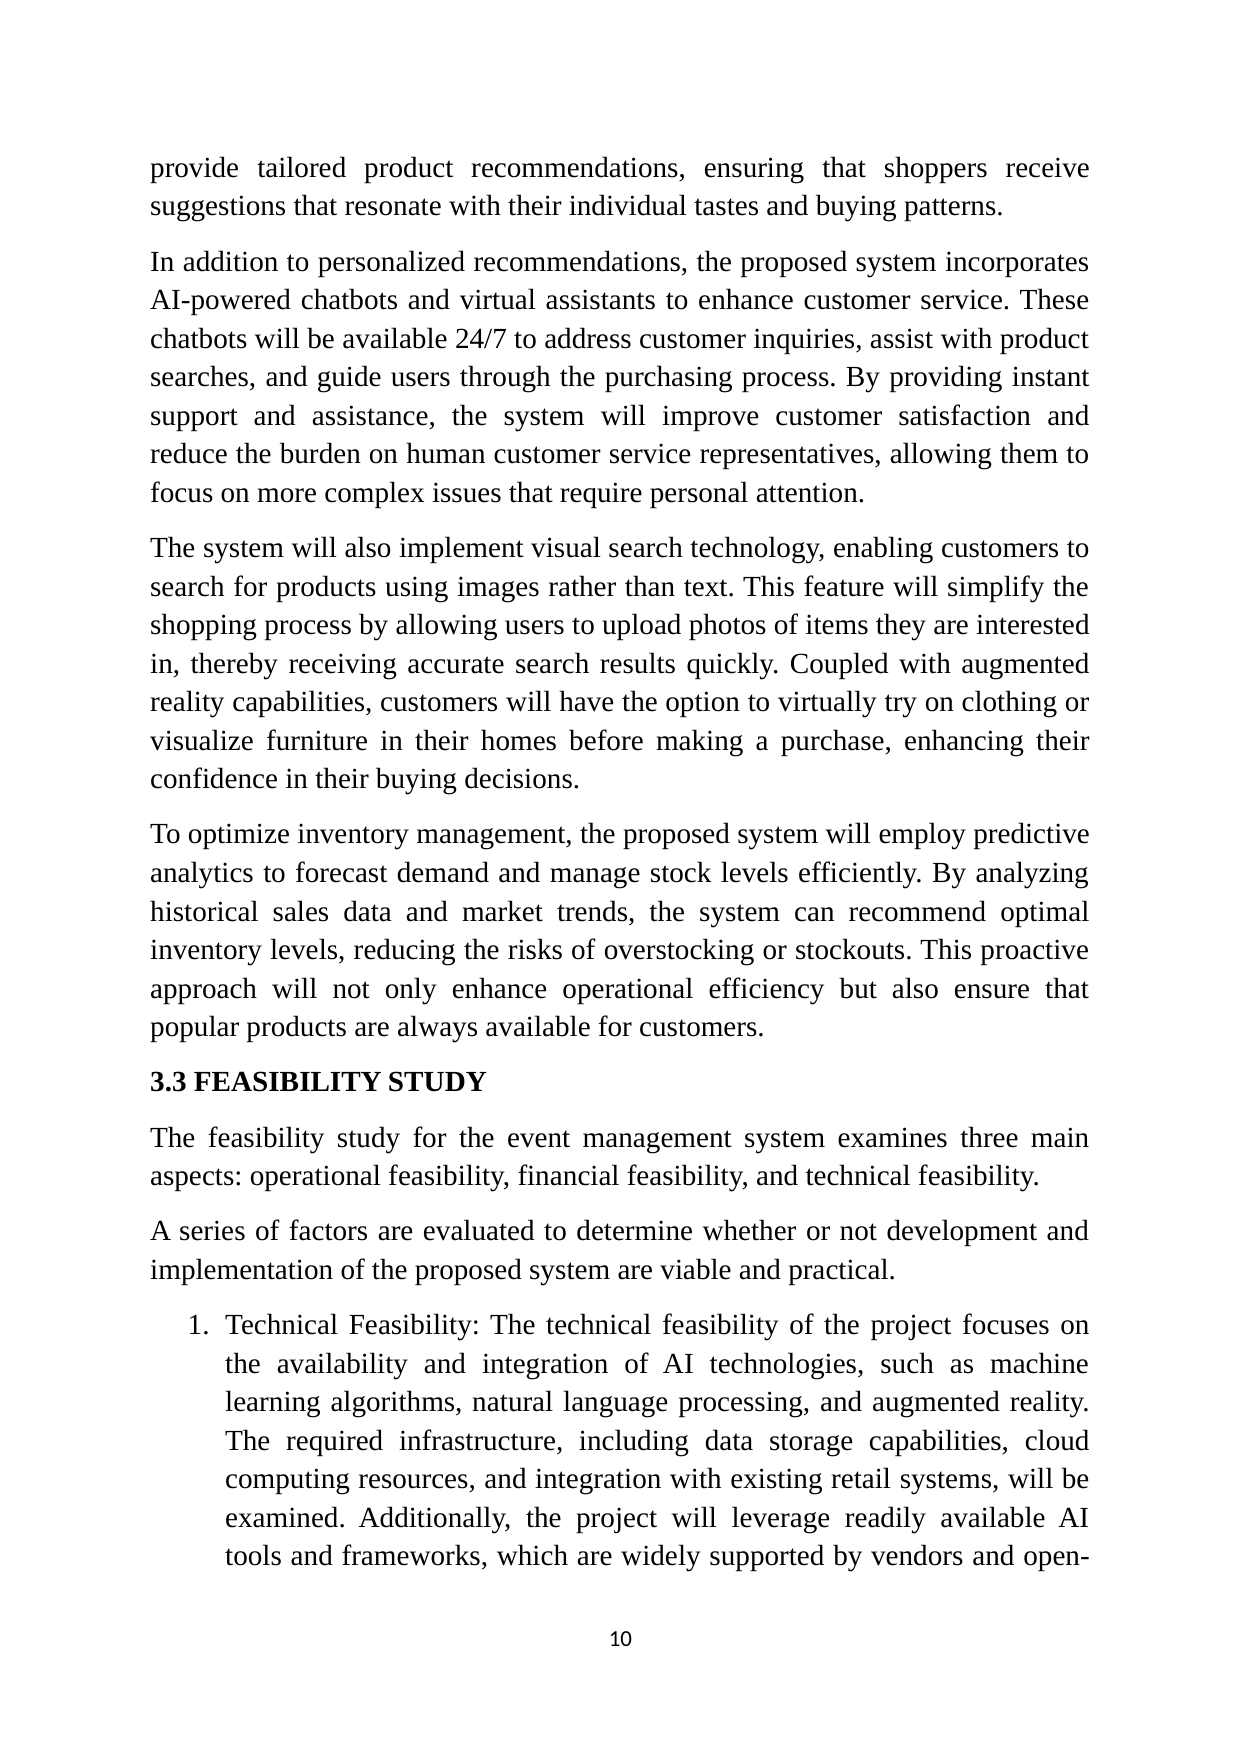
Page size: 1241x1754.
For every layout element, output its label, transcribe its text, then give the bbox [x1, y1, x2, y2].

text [150, 150, 1090, 222]
text A series of factors are evaluated to determine whether or not development and implementation of the proposed system are viable and practical. [150, 1213, 1090, 1286]
text 3.3 FEASIBILITY STUDY [150, 1064, 1090, 1098]
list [187, 1307, 1090, 1572]
text The system will also implement visual search technology, enabling customers to search for products using images rather than text. This feature will simplify the shopping process by allowing users to upload photos of items they are interested in, thereby receiving accurate search results quickly. Coupled with augmented reality capabilities, customers will have the option to virtually try on clothing or visualize furniture in their homes before making a purchase, enhancing their confidence in their buying decisions. [150, 530, 1090, 795]
text The feasibility study for the event management system examines three main aspects: operational feasibility, financial feasibility, and technical feasibility. [150, 1120, 1090, 1192]
text To optimize inventory management, the proposed system will employ predictive analytics to forecast demand and manage stock levels efficiently. By analyzing historical sales data and market trends, the system can recommend optimal inventory levels, reducing the risks of overstocking or stockouts. This proactive approach will not only enhance operational efficiency but also ensure that popular products are always available for customers. [150, 817, 1090, 1043]
text In addition to personalized recommendations, the proposed system incorporates AI-powered chatbots and virtual assistants to enhance customer service. These chatbots will be available 24/7 to address customer inquiries, assist with product searches, and guide users through the purchasing process. By providing instant support and assistance, the system will improve customer satisfaction and reduce the burden on human customer service representatives, allowing them to focus on more complex issues that require personal attention. [150, 244, 1090, 508]
